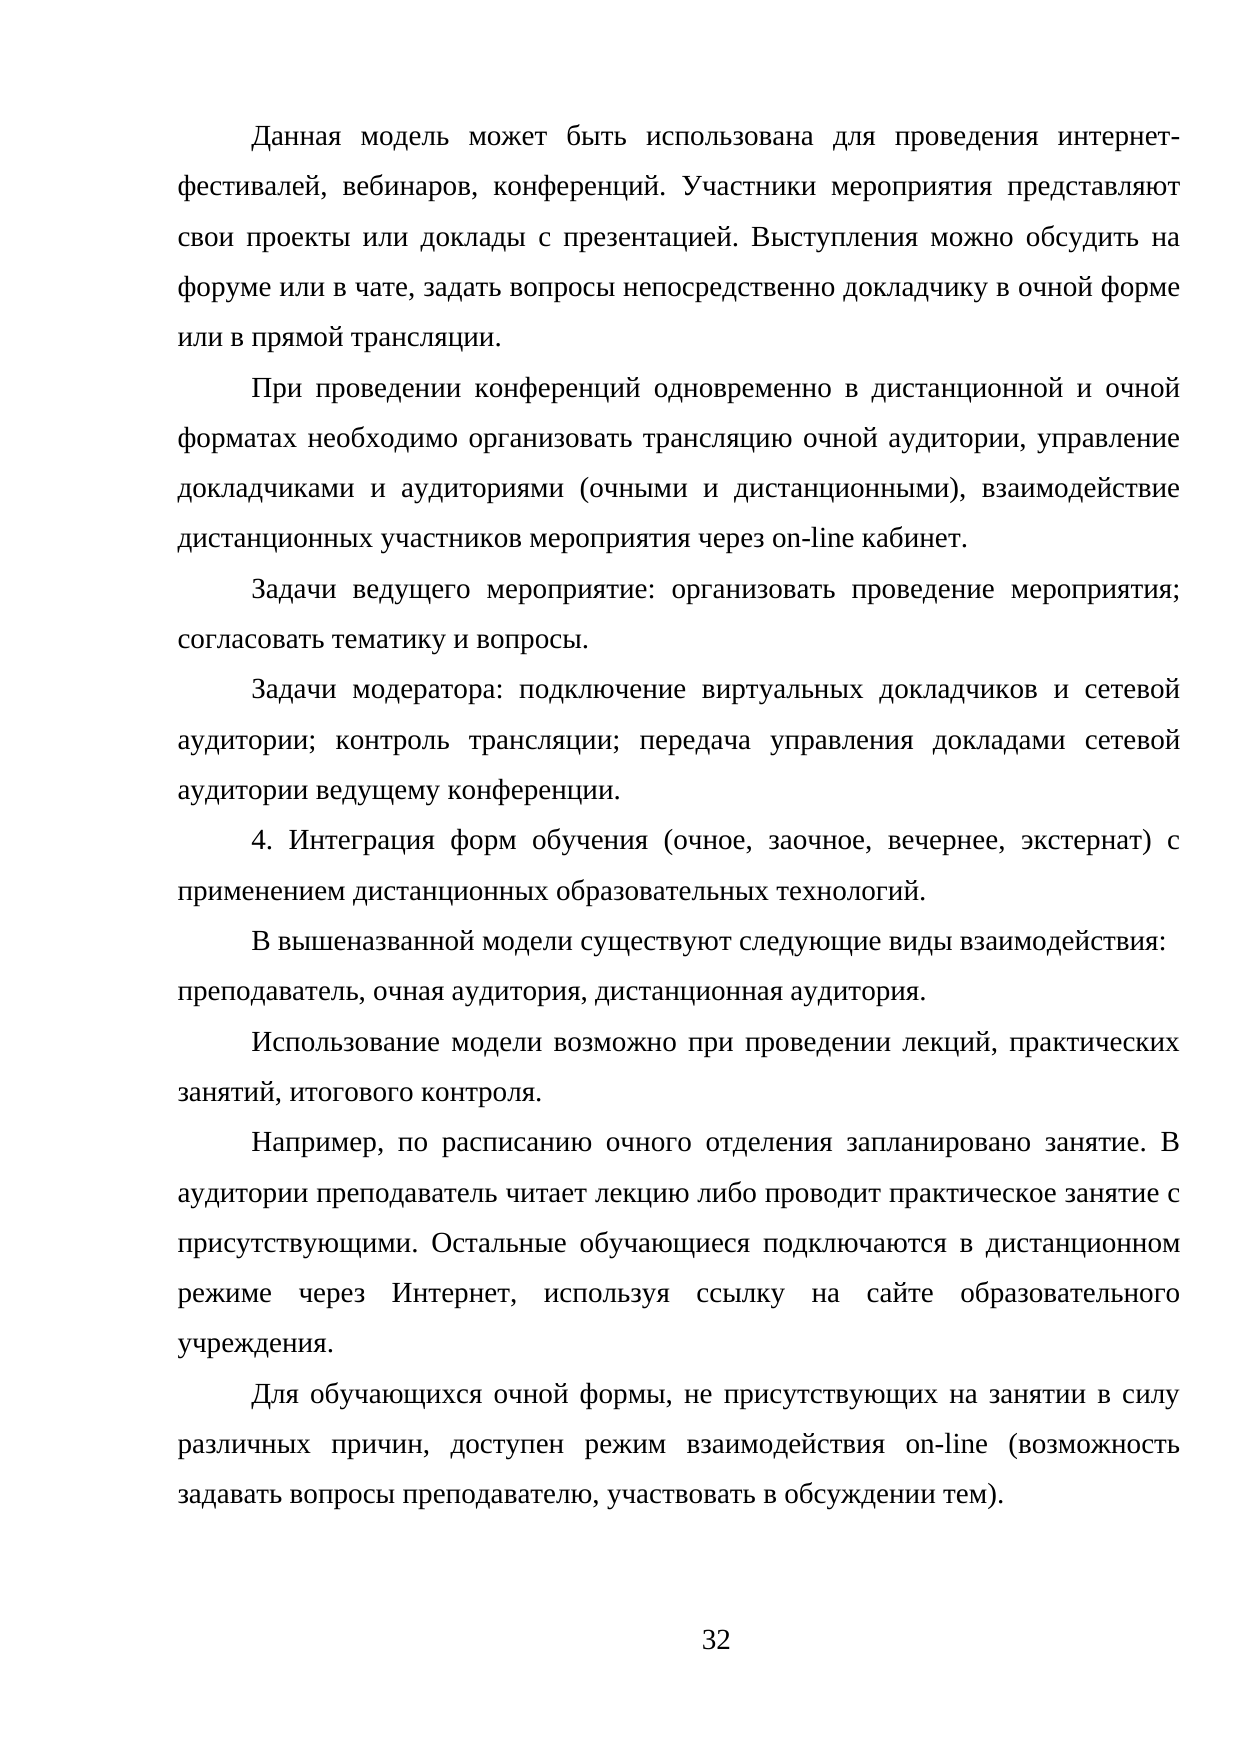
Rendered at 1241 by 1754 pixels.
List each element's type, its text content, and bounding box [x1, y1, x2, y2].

text Для обучающихся очной формы, не присутствующих на занятии в силу различных причин, доступен режим взаимодействия on-line (возможность задавать вопросы преподавателю, участвовать в обсуждении тем). [177, 1376, 1181, 1510]
text Задачи ведущего мероприятие: организовать проведение мероприятия; согласовать тематику и вопросы. [177, 571, 1181, 655]
text Например, по расписанию очного отделения запланировано занятие. В аудитории преподаватель читает лекцию либо проводит практическое занятие с присутствующими. Остальные обучающиеся подключаются в дистанционном режиме через Интернет, используя ссылку на сайте образовательного учреждения. [177, 1124, 1181, 1359]
text Данная модель может быть использована для проведения интернет-фестивалей, вебинаров, конференций. Участники мероприятия представляют свои проекты или доклады с презентацией. Выступления можно обсудить на форуме или в чате, задать вопросы непосредственно докладчику в очной форме или в прямой трансляции. [177, 118, 1181, 353]
text Использование модели возможно при проведении лекций, практических занятий, итогового контроля. [177, 1024, 1181, 1108]
text В вышеназванной модели существуют следующие виды взаимодействия: преподаватель, очная аудитория, дистанционная аудитория. [177, 923, 1181, 1007]
text 4. Интеграция форм обучения (очное, заочное, вечернее, экстернат) с применением дистанционных образовательных технологий. [177, 822, 1181, 906]
text Задачи модератора: подключение виртуальных докладчиков и сетевой аудитории; контроль трансляции; передача управления докладами сетевой аудитории ведущему конференции. [177, 672, 1181, 806]
text При проведении конференций одновременно в дистанционной и очной форматах необходимо организовать трансляцию очной аудитории, управление докладчиками и аудиториями (очными и дистанционными), взаимодействие дистанционных участников мероприятия через on-line кабинет. [177, 370, 1181, 554]
